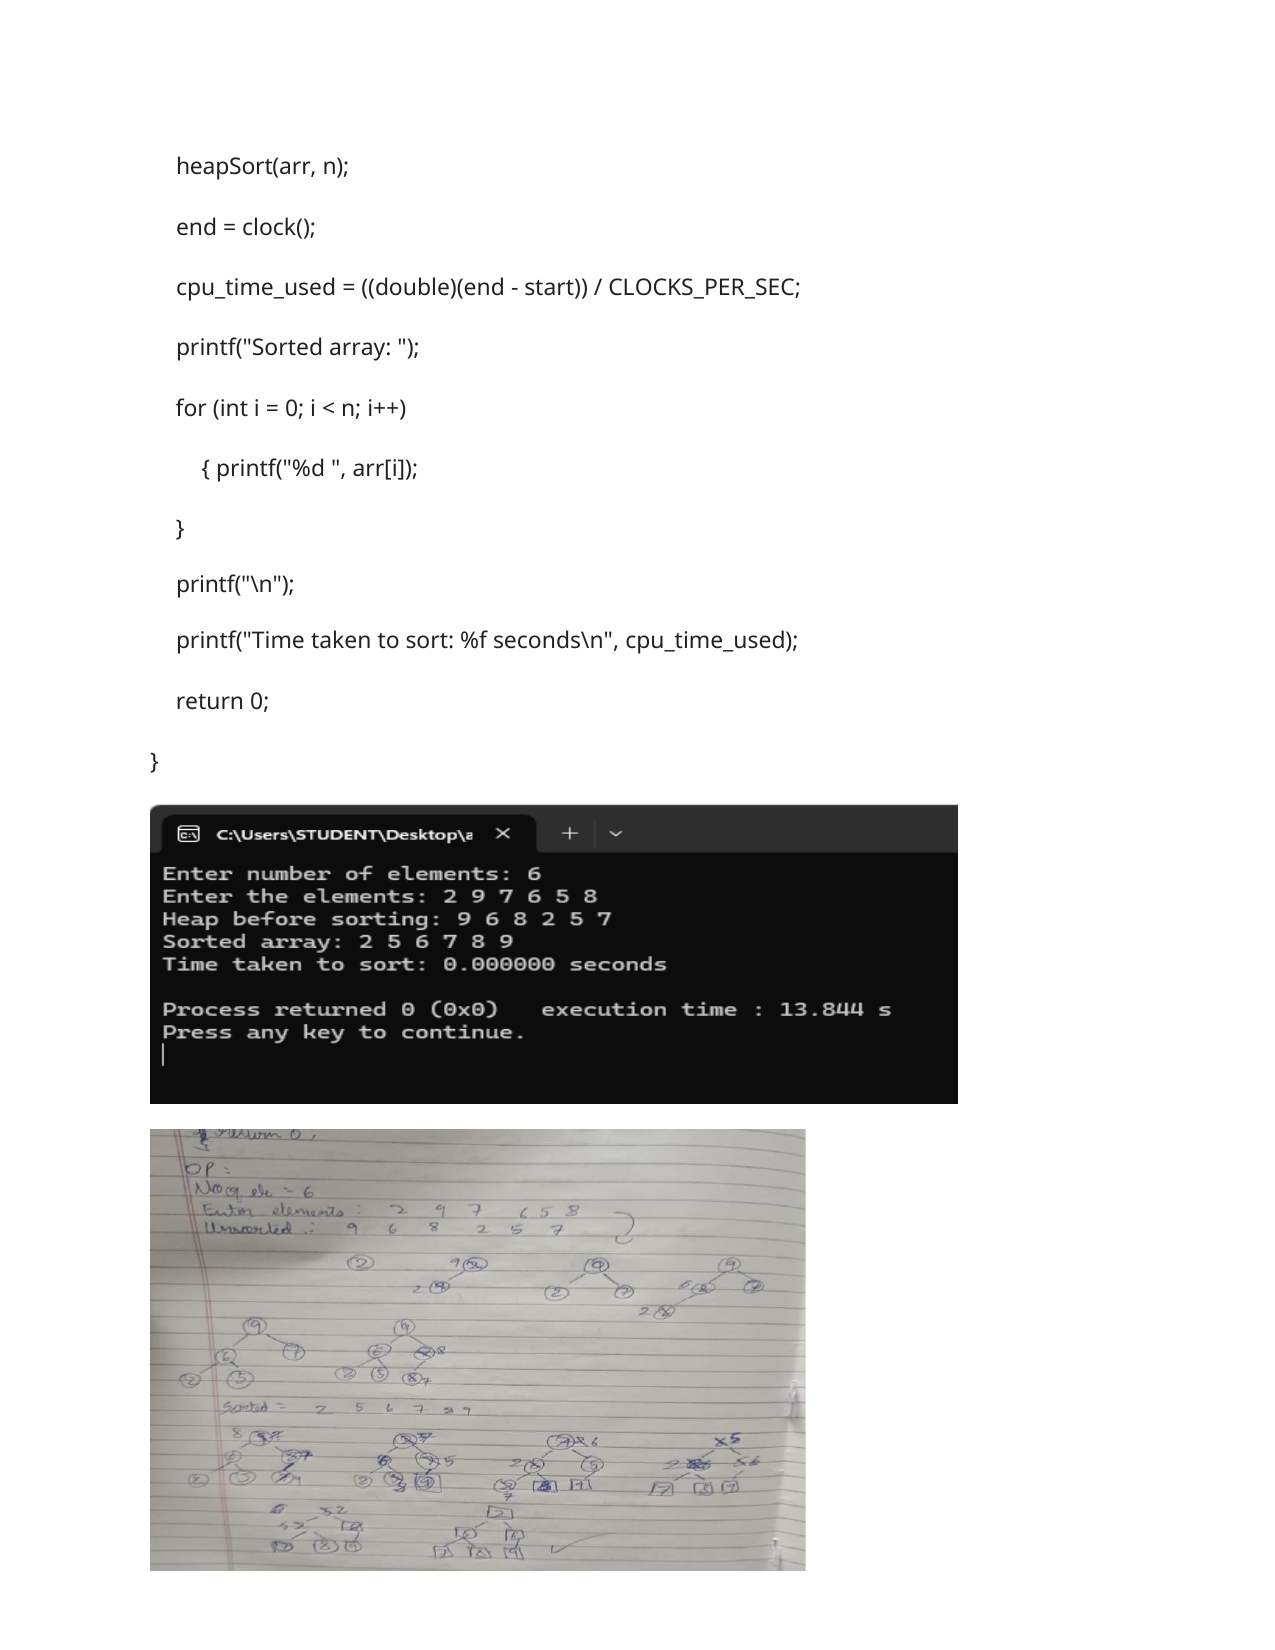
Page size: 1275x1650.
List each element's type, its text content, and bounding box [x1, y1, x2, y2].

text printf("\n"); [176, 568, 1239, 599]
text cpu_time_used = ((double)(end - start)) / CLOCKS_PER_SEC; printf("Sorted array: "); [176, 271, 845, 362]
text } [176, 512, 1239, 543]
picture [150, 1129, 806, 1571]
text heapSort(arr, n); end = clock(); [176, 150, 363, 242]
text } [150, 745, 1239, 776]
picture [150, 804, 958, 1104]
text printf("Time taken to sort: %f seconds\n", cpu_time_used); return 0; [176, 624, 819, 716]
text for (int i = 0; i < n; i++) { printf("%d ", arr[i]); [175, 392, 436, 483]
